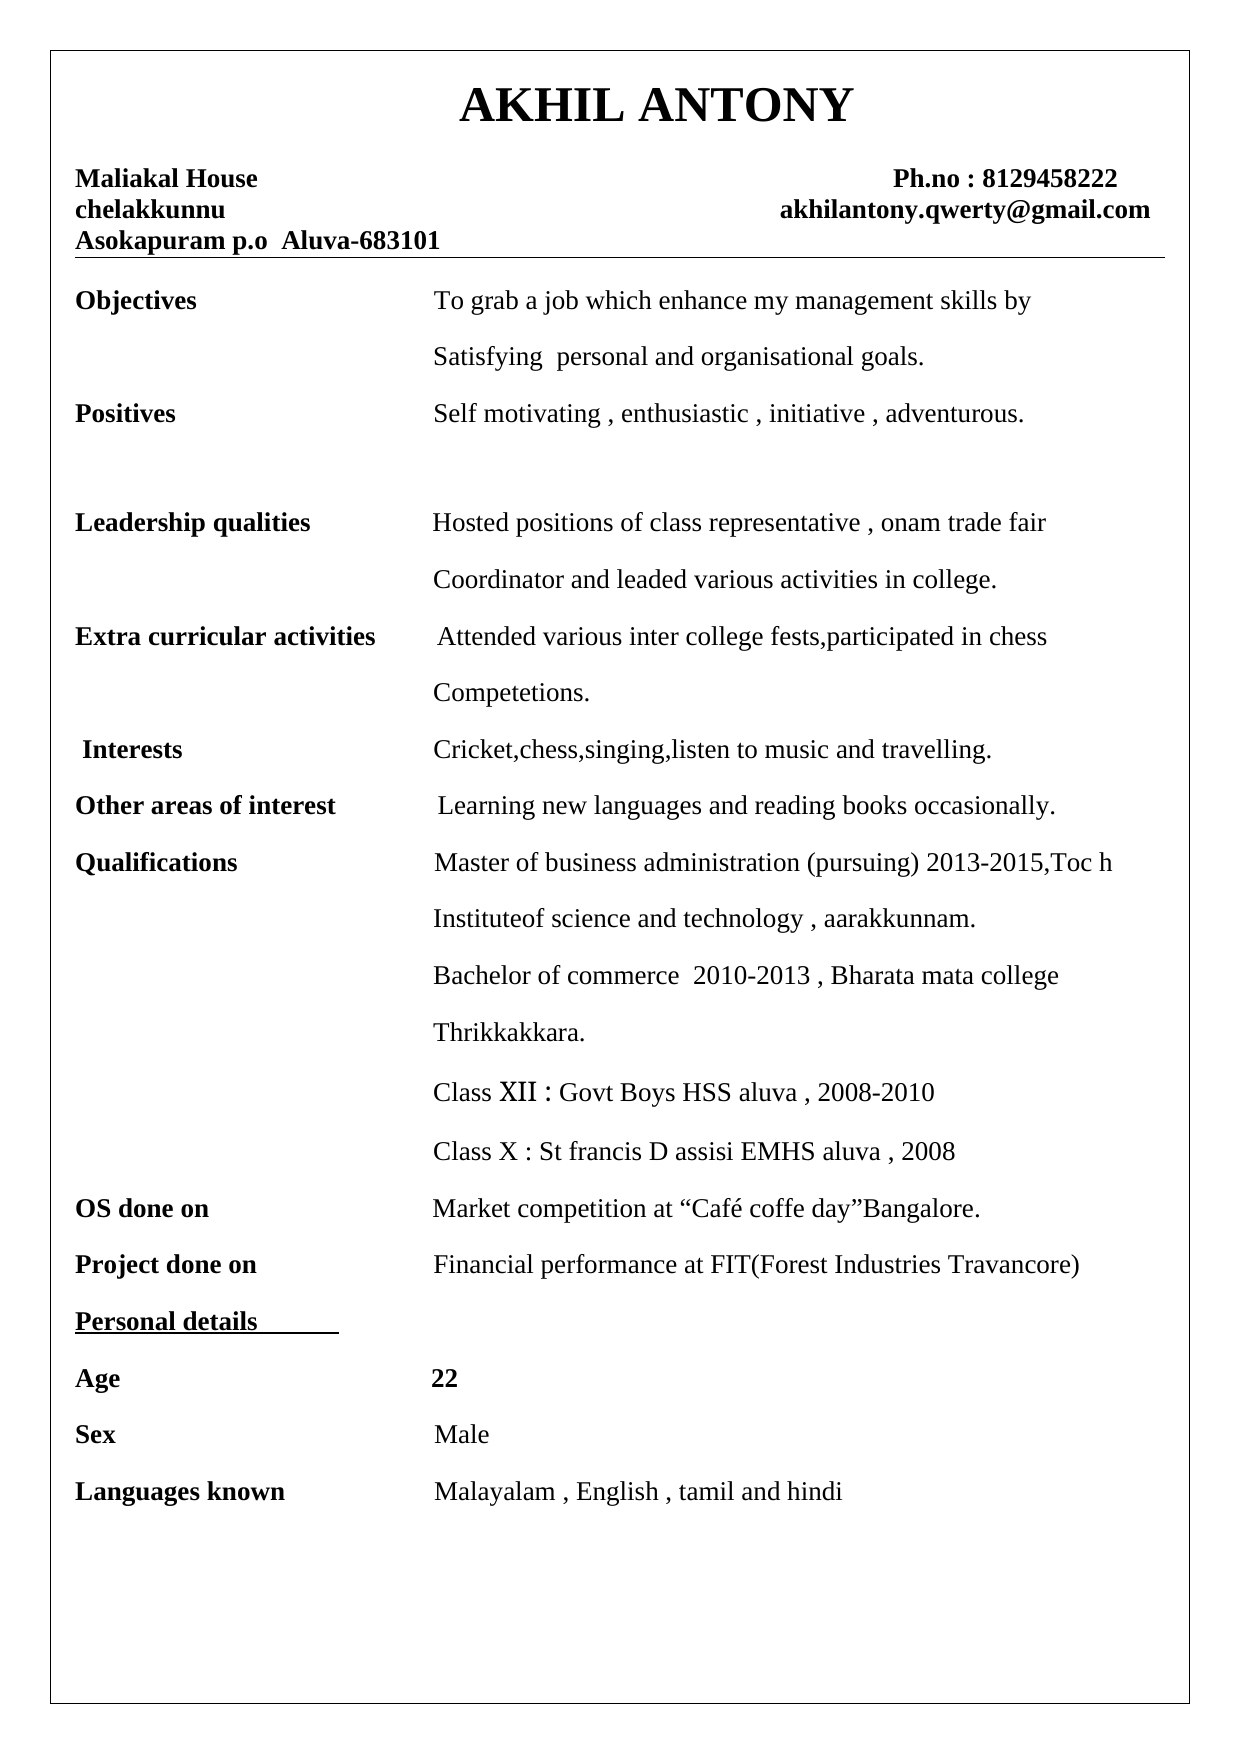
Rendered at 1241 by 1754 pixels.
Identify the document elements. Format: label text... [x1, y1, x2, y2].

text Satisfying personal and organisational goals. [75, 340, 1165, 372]
text Personal details [75, 1305, 1165, 1336]
text Bachelor of commerce 2010-2013 , Bharata mata college [75, 959, 1165, 990]
text Other areas of interest Learning new languages and reading books occasionally. [75, 789, 1165, 821]
text Extra curricular activities Attended various inter college fests,participated in chess [75, 620, 1165, 651]
text Sex Male [75, 1418, 1165, 1449]
text Coordinator and leaded various activities in college. [75, 563, 1165, 594]
text Class X : St francis D assisi EMHS aluva , 2008 [75, 1135, 1165, 1167]
text Age 22 [75, 1362, 1165, 1393]
text Leadership qualities Hosted positions of class representative , onam trade fair [75, 507, 1165, 538]
text Objectives To grab a job which enhance my management skills by [75, 284, 1165, 315]
text AKHIL ANTONY [75, 75, 1165, 132]
text Thrikkakkara. [75, 1016, 1165, 1047]
text Interests Cricket,chess,singing,listen to music and travelling. [75, 733, 1165, 764]
text Project done on Financial performance at FIT(Forest Industries Travancore) [75, 1248, 1165, 1280]
text Maliakal House Ph.no : 8129458222 chelakkunnu akhilantony.qwerty@gmail.com [75, 162, 1165, 224]
text Qualifications Master of business administration (pursuing) 2013-2015,Toc h [75, 846, 1165, 877]
text Class XII : Govt Boys HSS aluva , 2008-2010 [75, 1072, 1165, 1109]
text Competetions. [75, 676, 1165, 707]
text Positives Self motivating , enthusiastic , initiative , adventurous. [75, 397, 1165, 428]
text Instituteof science and technology , aarakkunnam. [75, 902, 1165, 934]
text OS done on Market competition at “Café coffe day”Bangalore. [75, 1192, 1165, 1223]
text Asokapuram p.o Aluva-683101 [75, 224, 1165, 257]
text Languages known Malayalam , English , tamil and hindi [75, 1475, 1165, 1506]
